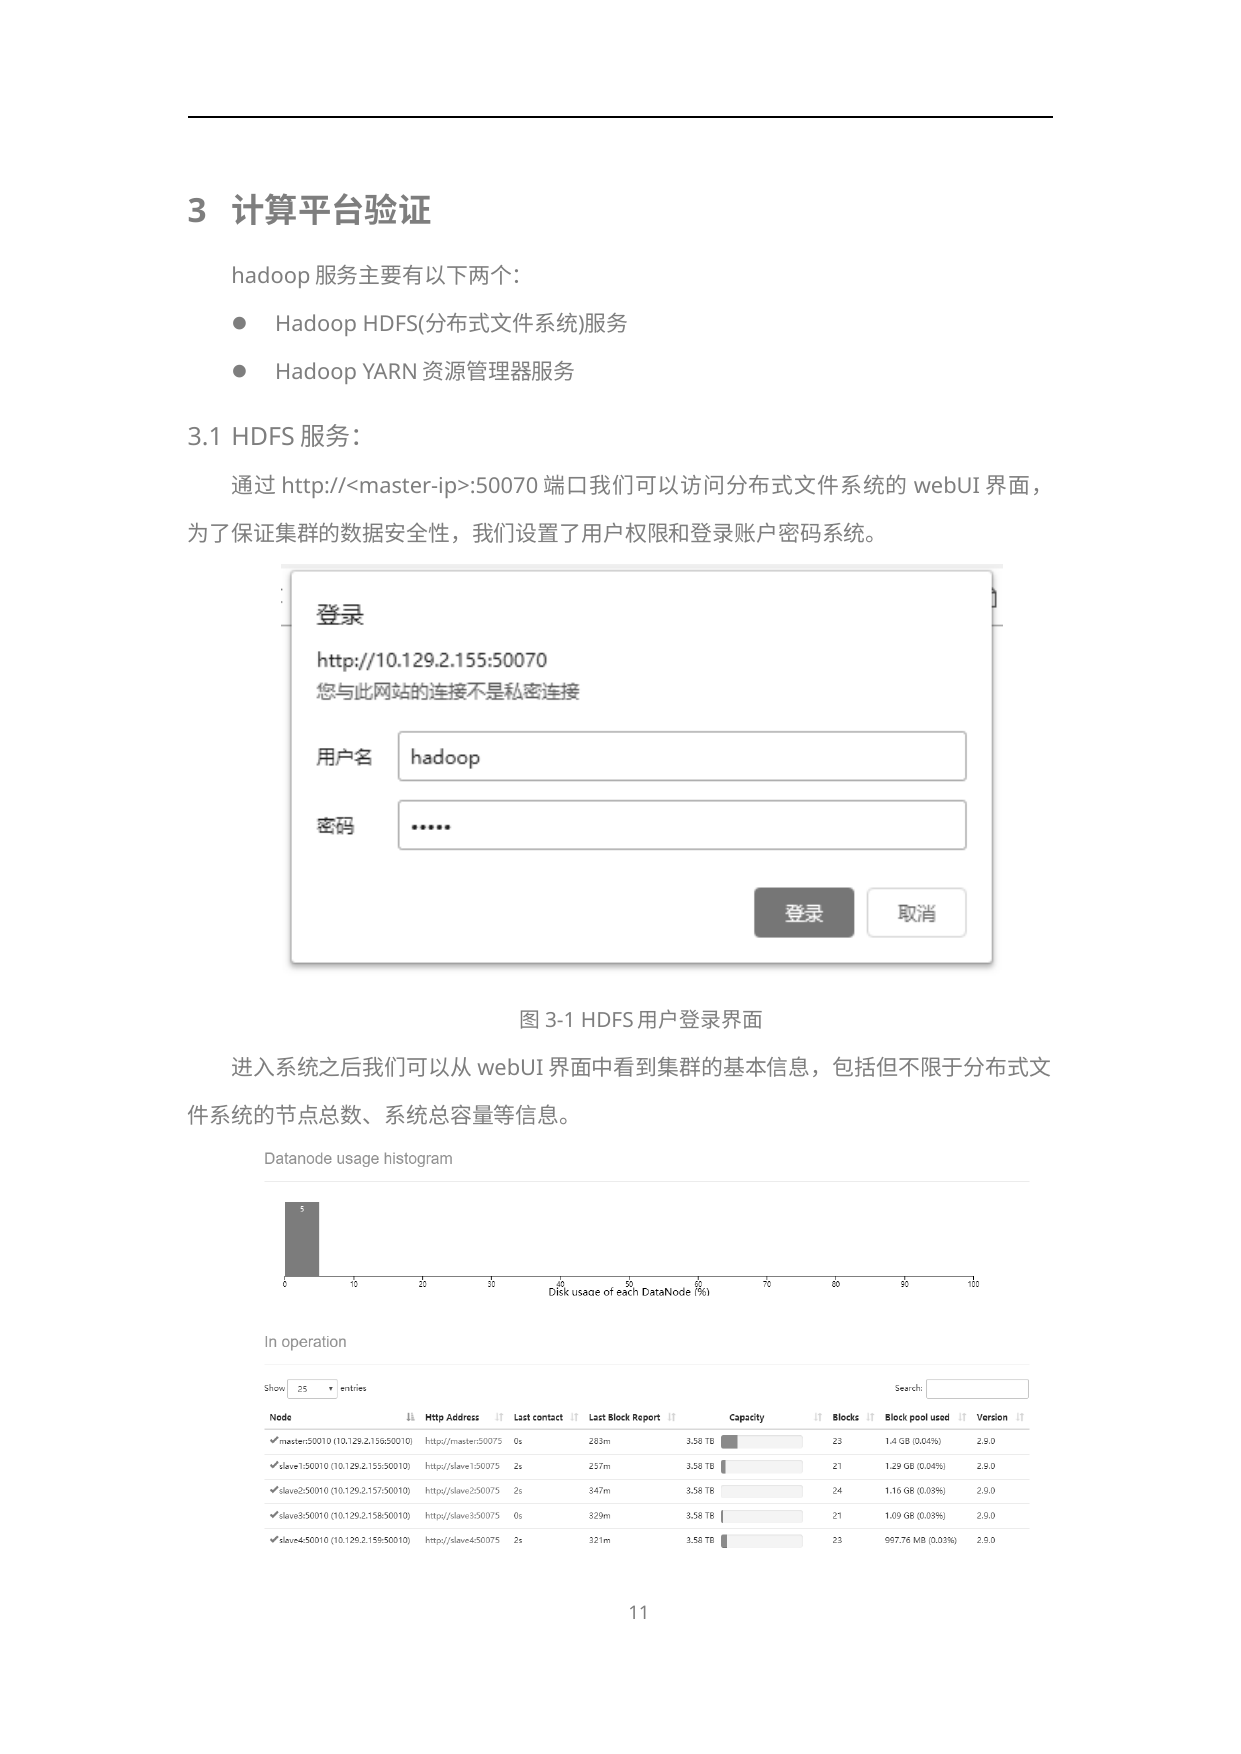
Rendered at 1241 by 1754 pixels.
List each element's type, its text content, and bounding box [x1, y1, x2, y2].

text 图 3-1 HDFS用户登录界面 [187, 1002, 1053, 1034]
list Hadoop YARN资源管理器服务 [231, 354, 1053, 386]
text 通过http://<master-ip>:50070端口我们可以访问分布式文件系统的webUI界面，为了保证集群的数据安全性，我们设置了用户权限和登录账户密码系统。 [187, 467, 1053, 548]
subtitle 计算平台验证 [187, 176, 1053, 241]
subtitle HDFS服务： [187, 402, 1053, 467]
list Hadoop HDFS(分布式文件系统)服务 [231, 306, 1053, 338]
text hadoop服务主要有以下两个： [187, 257, 1053, 290]
text 进入系统之后我们可以从webUI界面中看到集群的基本信息，包括但不限于分布式文件系统的节点总数、系统总容量等信息。 [187, 1049, 1053, 1131]
